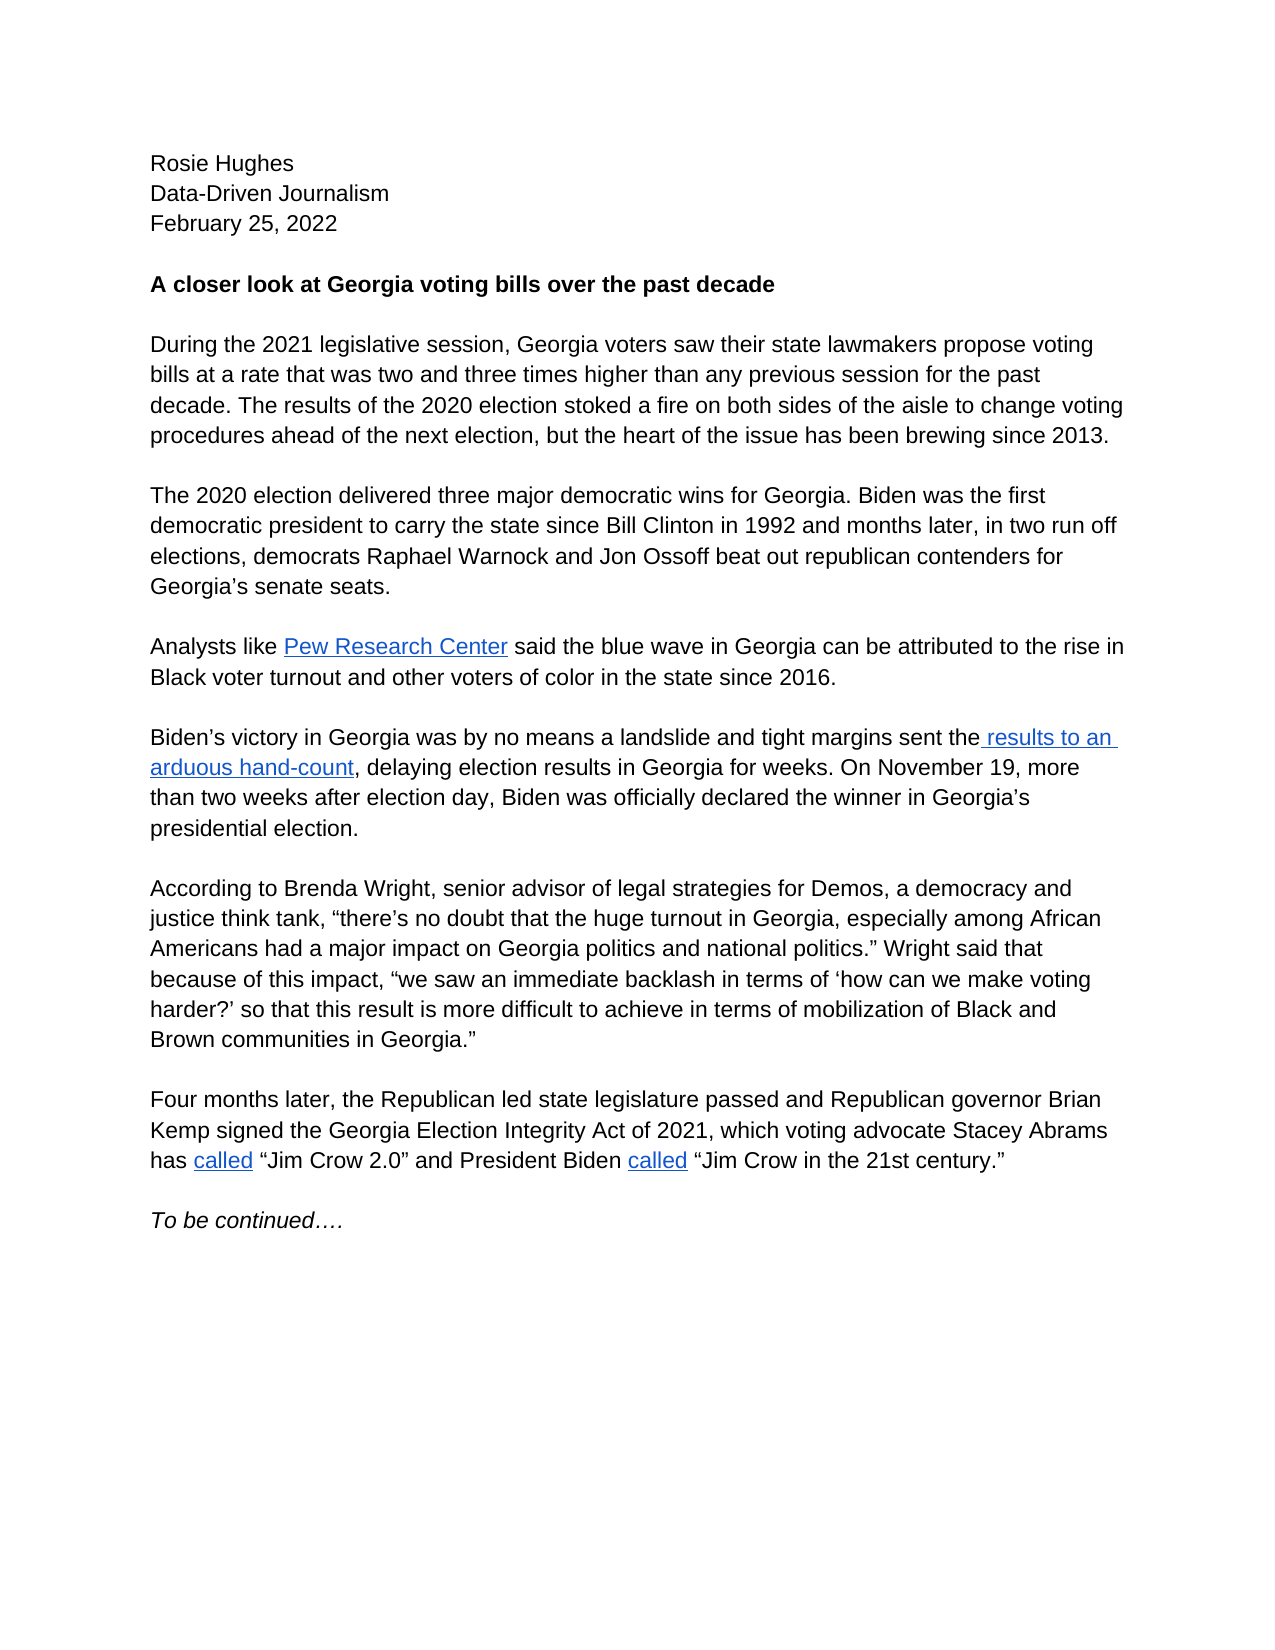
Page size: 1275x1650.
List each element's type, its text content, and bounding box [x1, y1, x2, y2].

text Biden’s victory in Georgia was by no means a landslide and tight margins sent the results to an arduous hand-count, delaying election results in Georgia for weeks. On November 19, more than two weeks after election day, Biden was officially declared the winner in Georgia’s presidential election. [150, 724, 1125, 841]
text February 25, 2022 [150, 210, 1125, 237]
text A closer look at Georgia voting bills over the past decade [150, 271, 1125, 297]
text Data-Driven Journalism [150, 180, 1125, 207]
text According to Brenda Wright, senior advisor of legal strategies for Demos, a democracy and justice think tank, “there’s no doubt that the huge turnout in Georgia, especially among African Americans had a major impact on Georgia politics and national politics.” Wright said that because of this impact, “we saw an immediate backlash in terms of ‘how can we make voting harder?’ so that this result is more difficult to achieve in terms of mobilization of Black and Brown communities in Georgia.” [150, 875, 1125, 1052]
text During the 2021 legislative session, Georgia voters saw their state lawmakers propose voting bills at a rate that was two and three times higher than any previous session for the past decade. The results of the 2020 election stoked a fire on both sides of the aisle to change voting procedures ahead of the next election, but the heart of the issue has been brewing since 2013. [150, 331, 1125, 448]
text The 2020 election delivered three major democratic wins for Georgia. Biden was the first democratic president to carry the state since Bill Clinton in 1992 and months later, in two run off elections, democrats Raphael Warnock and Jon Ossoff beat out republican contenders for Georgia’s senate seats. [150, 482, 1125, 599]
text To be continued…. [150, 1207, 1125, 1234]
text Rosie Hughes [150, 150, 1125, 176]
text Analysts like Pew Research Center said the blue wave in Georgia can be attributed to the rise in Black voter turnout and other voters of color in the state since 2016. [150, 633, 1125, 690]
text Four months later, the Republican led state legislature passed and Republican governor Brian Kemp signed the Georgia Election Integrity Act of 2021, which voting advocate Stacey Abrams has called “Jim Crow 2.0” and President Biden called “Jim Crow in the 21st century.” [150, 1086, 1125, 1173]
